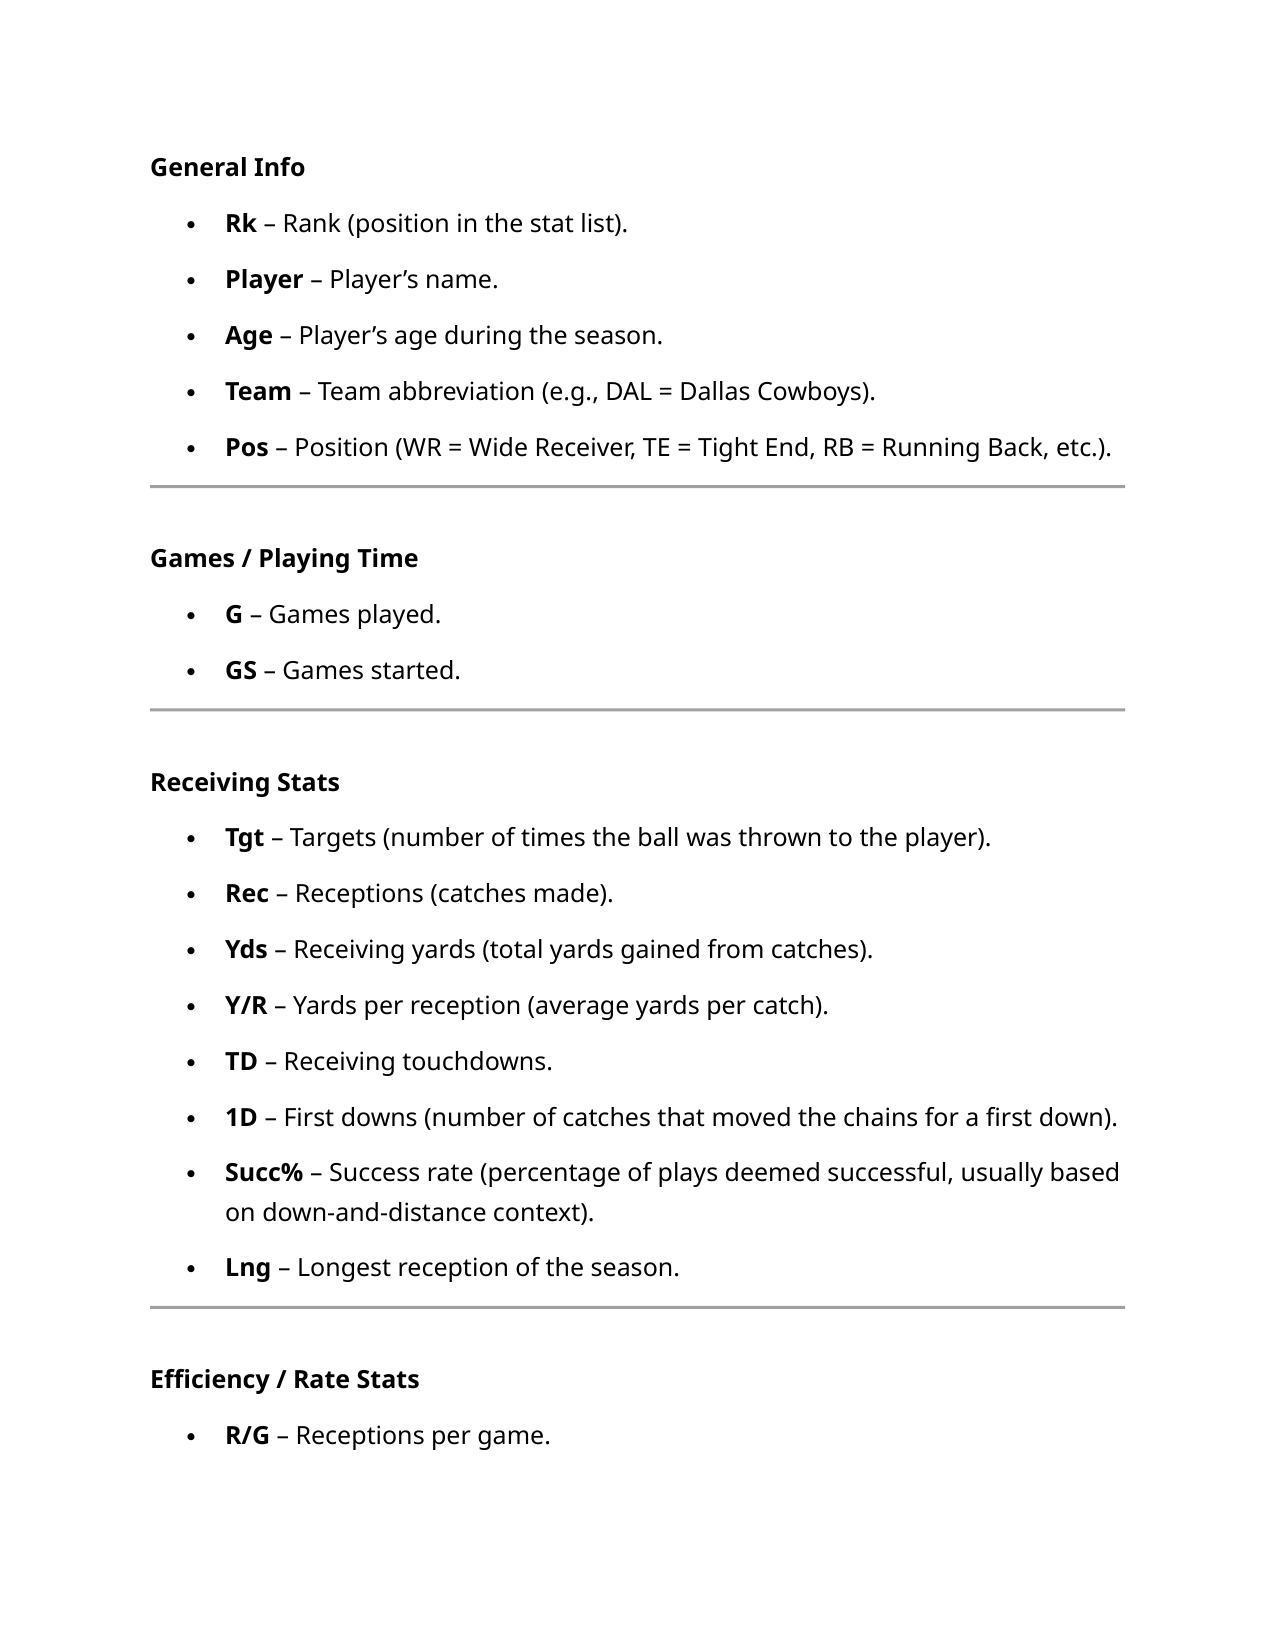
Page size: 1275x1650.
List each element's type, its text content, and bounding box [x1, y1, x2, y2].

list Y/R – Yards per reception (average yards per catch). [187, 987, 1125, 1022]
list Tgt – Targets (number of times the ball was thrown to the player). [187, 820, 1125, 854]
list 1D – First downs (number of catches that moved the chains for a first down). [187, 1099, 1125, 1133]
text General Info [150, 150, 1125, 184]
list Lng – Longest reception of the season. [187, 1250, 1125, 1284]
list Rec – Receptions (catches made). [187, 876, 1125, 910]
list Age – Player’s age during the season. [187, 317, 1125, 352]
text Efficiency / Rate Stats [150, 1362, 1125, 1396]
text Receiving Stats [150, 764, 1125, 798]
list R/G – Receptions per game. [187, 1417, 1125, 1452]
text Games / Playing Time [150, 541, 1125, 575]
list Yds – Receiving yards (total yards gained from catches). [187, 932, 1125, 966]
list Player – Player’s name. [187, 262, 1125, 296]
list TD – Receiving touchdowns. [187, 1043, 1125, 1077]
list G – Games played. [187, 597, 1125, 631]
list Rk – Rank (position in the stat list). [187, 206, 1125, 240]
list Succ% – Success rate (percentage of plays deemed successful, usually based on down-and-distance context). [187, 1155, 1125, 1228]
list GS – Games started. [187, 652, 1125, 687]
list Pos – Position (WR = Wide Receiver, TE = Tight End, RB = Running Back, etc.). [187, 429, 1125, 463]
list Team – Team abbreviation (e.g., DAL = Dallas Cowboys). [187, 373, 1125, 407]
